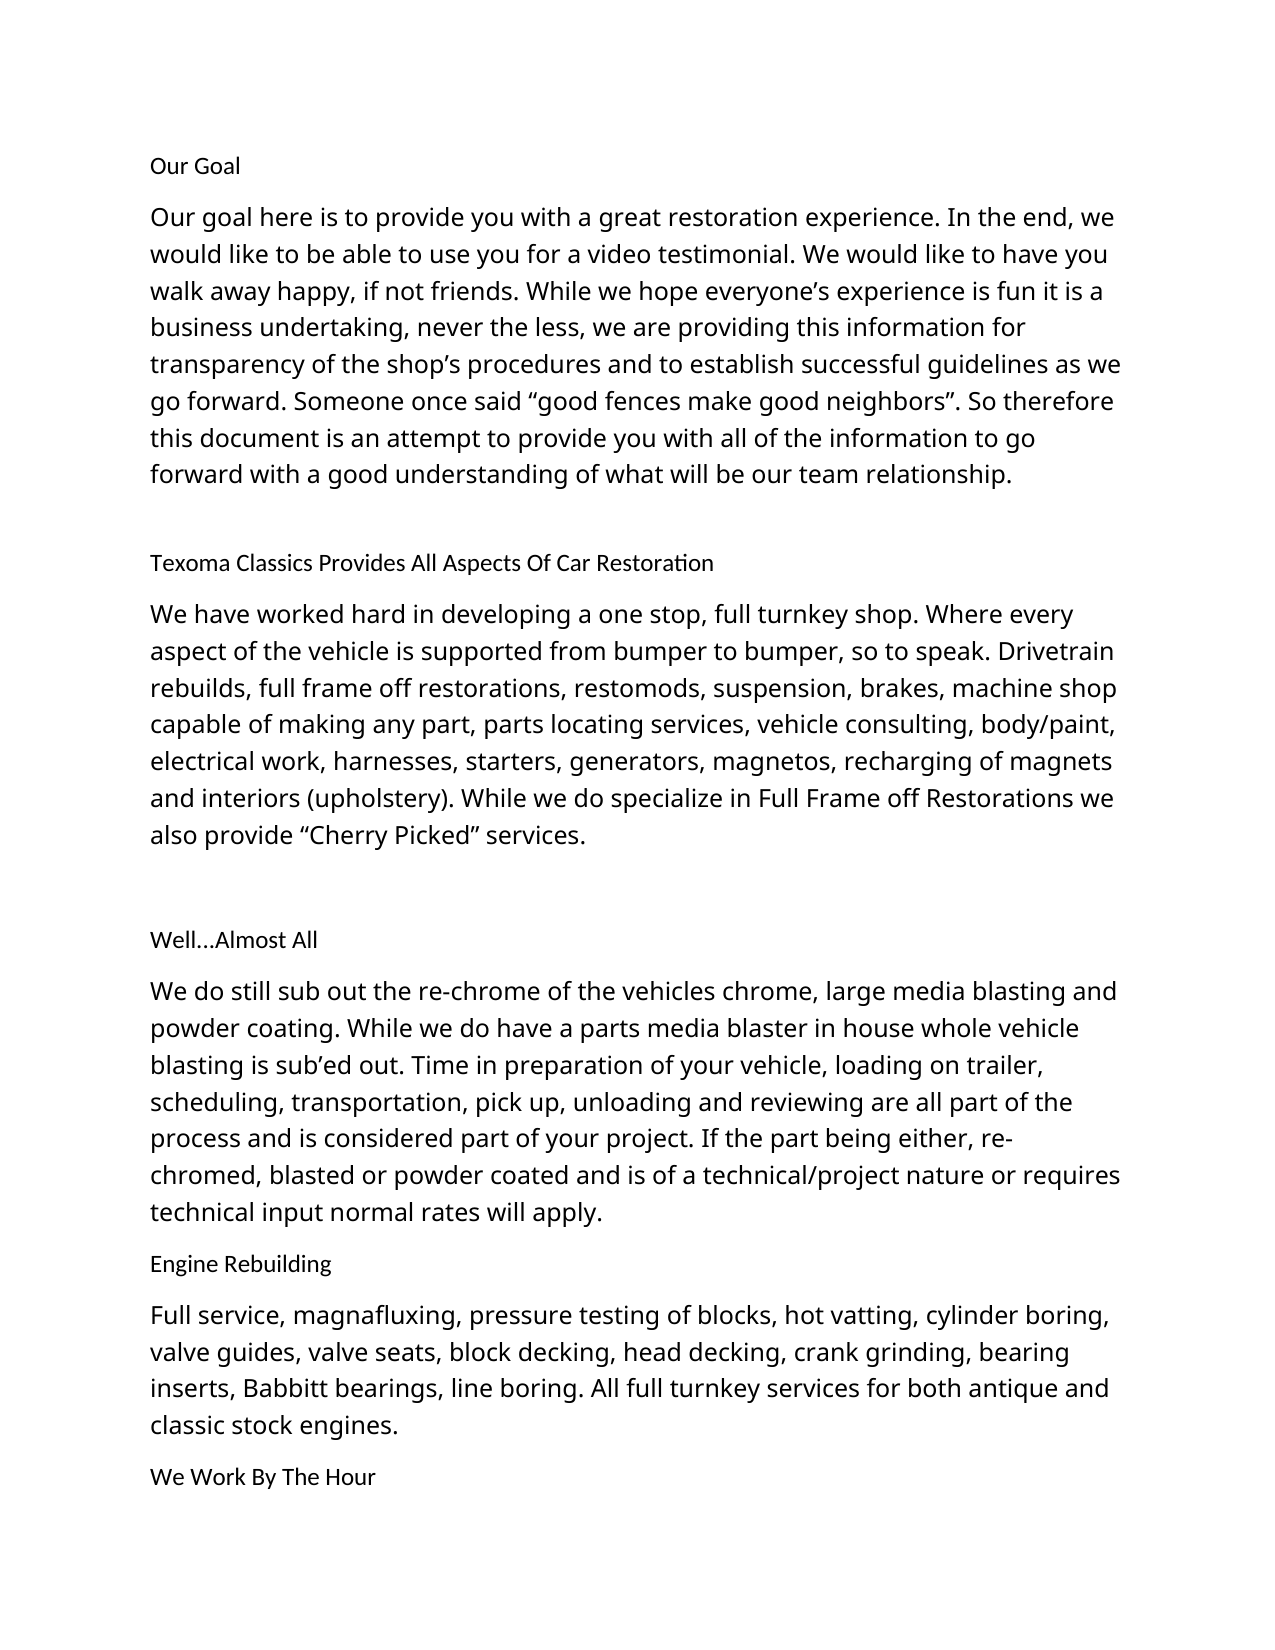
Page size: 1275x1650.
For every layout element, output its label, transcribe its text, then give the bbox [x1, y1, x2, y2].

text Well...Almost All [150, 924, 1125, 955]
text We Work By The Hour [150, 1461, 1125, 1492]
text Engine Rebuilding [150, 1248, 1125, 1278]
text We have worked hard in developing a one stop, full turnkey shop. Where every aspect of the vehicle is supported from bumper to bumper, so to speak. Drivetrain rebuilds, full frame off restorations, restomods, suspension, brakes, machine shop capable of making any part, parts locating services, vehicle consulting, body/paint, electrical work, harnesses, starters, generators, magnetos, recharging of magnets and interiors (upholstery). While we do specialize in Full Frame off Restorations we also provide “Cherry Picked” services. [150, 597, 1125, 851]
text We do still sub out the re-chrome of the vehicles chrome, large media blasting and powder coating. While we do have a parts media blaster in house whole vehicle blasting is sub’ed out. Time in preparation of your vehicle, loading on trailer, scheduling, transportation, pick up, unloading and reviewing are all part of the process and is considered part of your project. If the part being either, re-chromed, blasted or powder coated and is of a technical/project nature or requires technical input normal rates will apply. [150, 974, 1125, 1228]
text Our Goal [150, 150, 1125, 181]
text Our goal here is to provide you with a great restoration experience. In the end, we would like to be able to use you for a video testimonial. We would like to have you walk away happy, if not friends. While we hope everyone’s experience is fun it is a business undertaking, never the less, we are providing this information for transparency of the shop’s procedures and to establish successful guidelines as we go forward. Someone once said “good fences make good neighbors”. So therefore this document is an attempt to provide you with all of the information to go forward with a good understanding of what will be our team relationship. [150, 199, 1125, 528]
text Texoma Classics Provides All Aspects Of Car Restoration [150, 547, 1125, 578]
text Full service, magnafluxing, pressure testing of blocks, hot vatting, cylinder boring, valve guides, valve seats, block decking, head decking, crank grinding, bearing inserts, Babbitt bearings, line boring. All full turnkey services for both antique and classic stock engines. [150, 1297, 1125, 1442]
